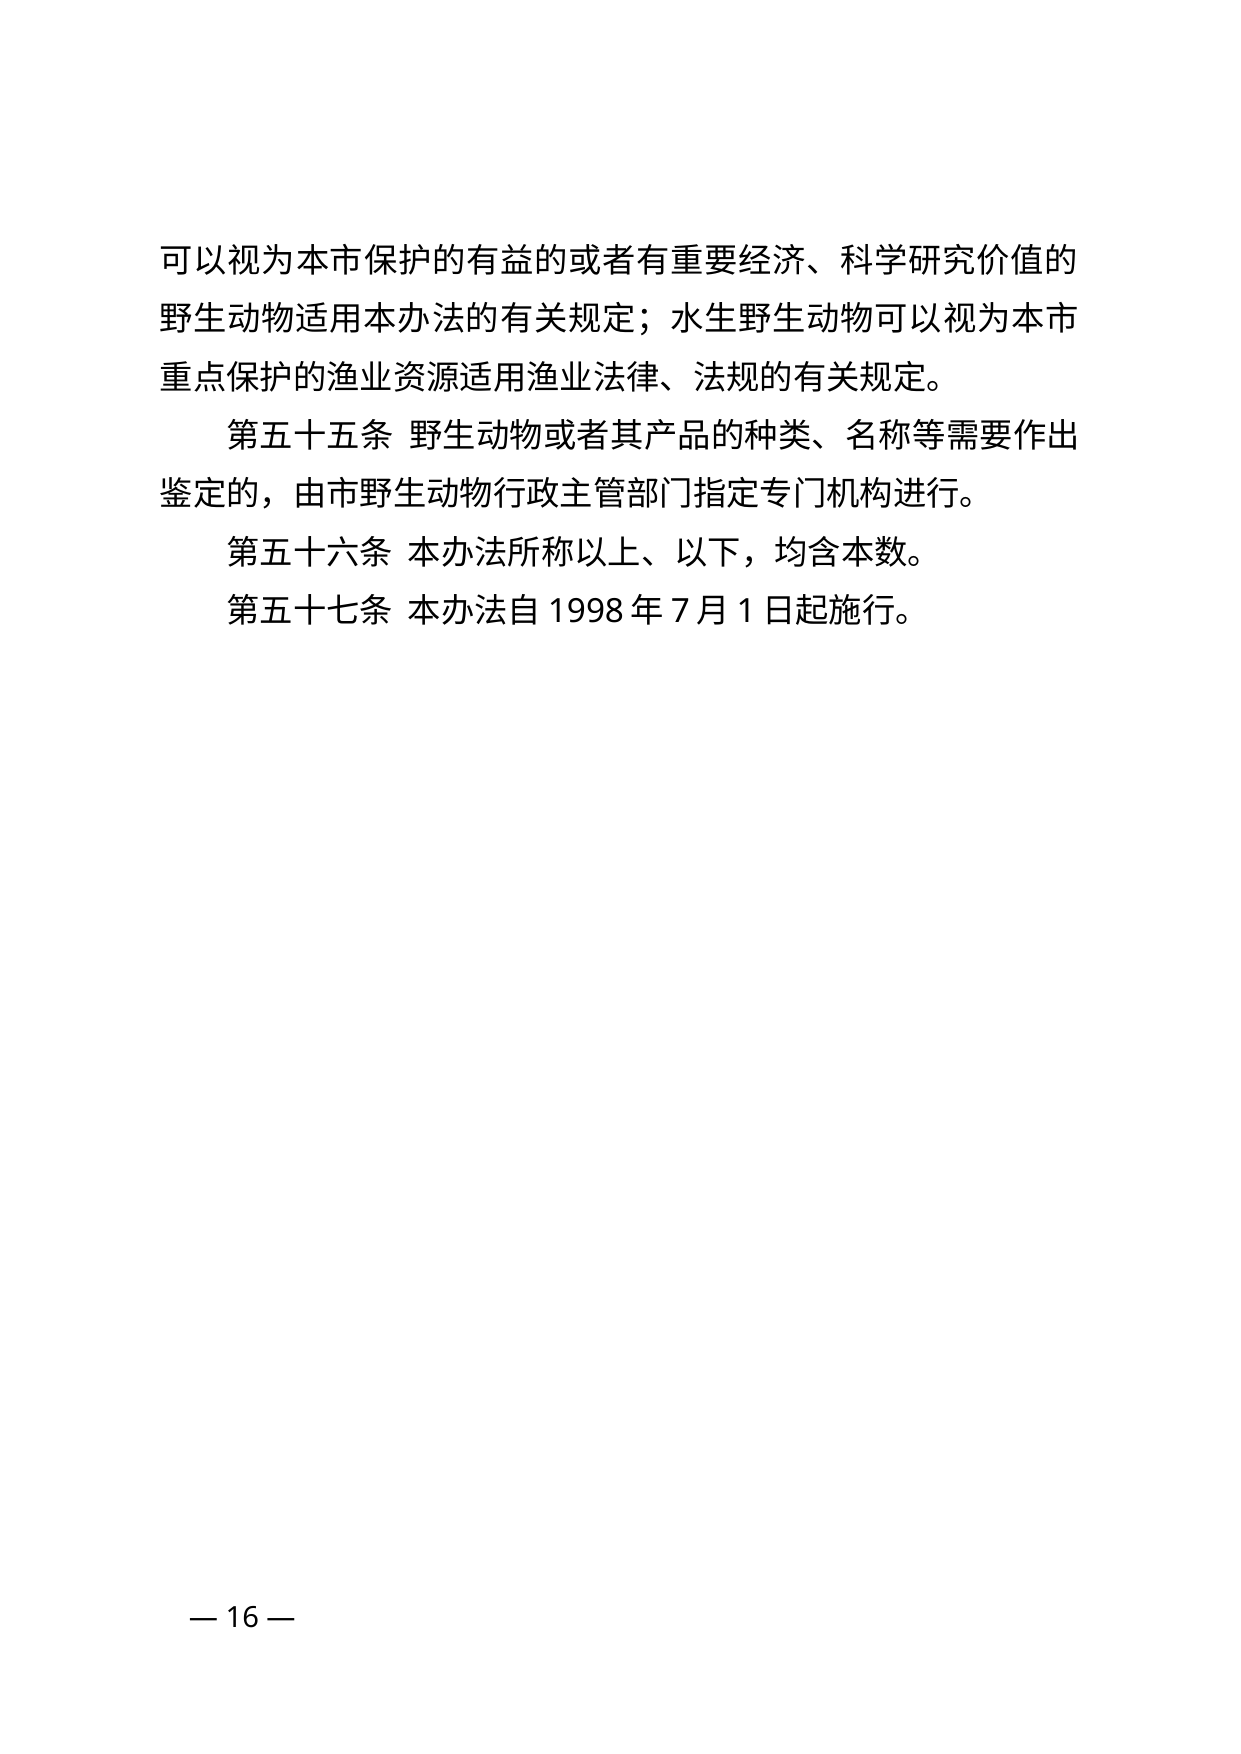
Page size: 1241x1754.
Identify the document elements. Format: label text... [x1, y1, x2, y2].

text 第五十七条 本办法自1998年7月1日起施行。 [159, 576, 1081, 634]
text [159, 226, 1081, 401]
text 第五十六条 本办法所称以上、以下，均含本数。 [159, 517, 1081, 576]
text 第五十五条 野生动物或者其产品的种类、名称等需要作出鉴定的，由市野生动物行政主管部门指定专门机构进行。 [159, 401, 1081, 517]
